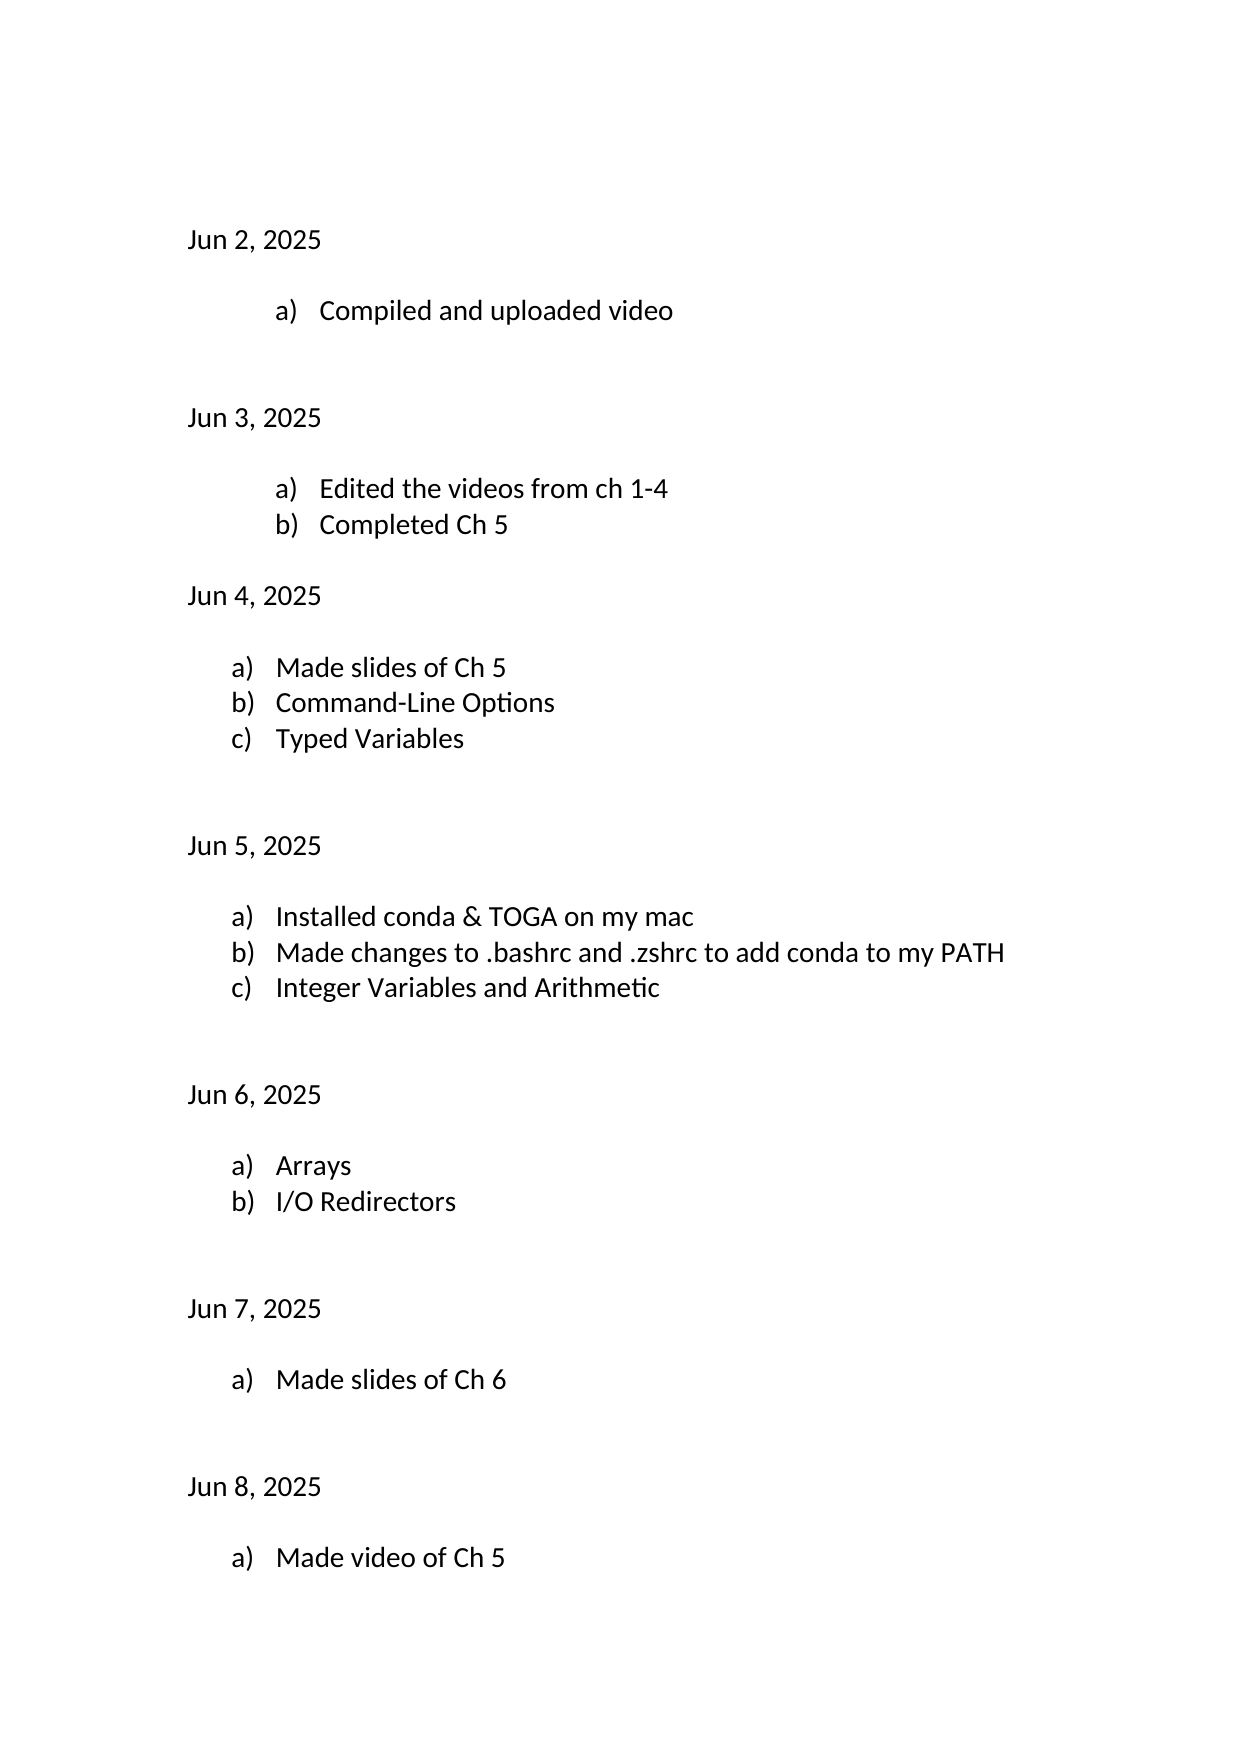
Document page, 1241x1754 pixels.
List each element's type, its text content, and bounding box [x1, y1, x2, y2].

list Jun 5, 2025 [187, 827, 1053, 862]
list Integer Variables and Arithmetic [231, 969, 1053, 1005]
list Jun 3, 2025 [187, 399, 1053, 435]
list Jun 4, 2025 [187, 577, 1053, 613]
list Jun 8, 2025 [187, 1468, 1053, 1504]
list I/O Redirectors [231, 1183, 1053, 1219]
list Command-Line Options [231, 684, 1053, 720]
list Made changes to .bashrc and .zshrc to add conda to my PATH [231, 934, 1053, 969]
list Made video of Ch 5 [231, 1539, 1053, 1575]
list Edited the videos from ch 1-4 [275, 471, 1053, 506]
list Made slides of Ch 5 [231, 649, 1053, 684]
list Made slides of Ch 6 [231, 1361, 1053, 1397]
list Typed Variables [231, 720, 1053, 756]
list Arrays [231, 1147, 1053, 1183]
list Jun 2, 2025 [187, 221, 1053, 257]
list Installed conda & TOGA on my mac [231, 898, 1053, 934]
list Jun 6, 2025 [187, 1076, 1053, 1112]
list Jun 7, 2025 [187, 1290, 1053, 1326]
list Compiled and uploaded video [275, 292, 1053, 328]
list Completed Ch 5 [275, 506, 1053, 542]
